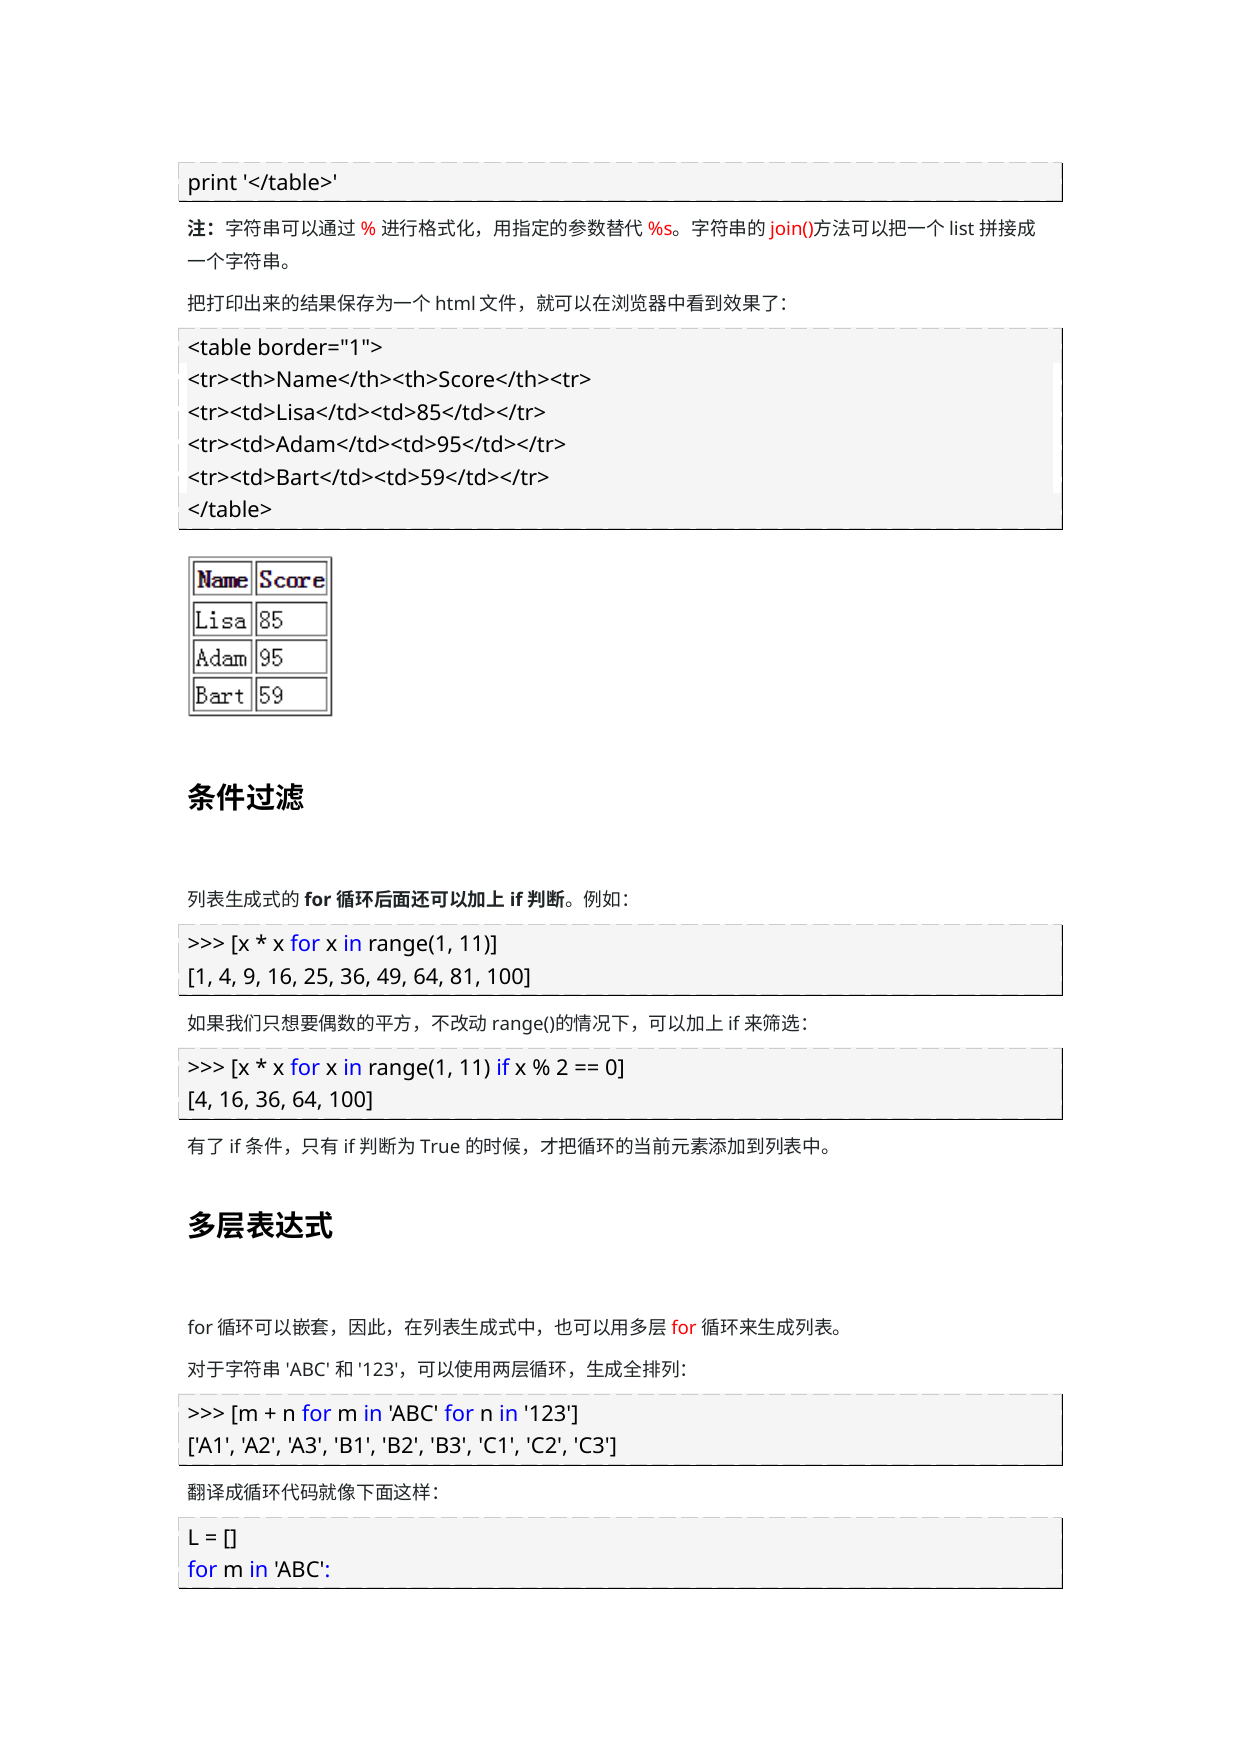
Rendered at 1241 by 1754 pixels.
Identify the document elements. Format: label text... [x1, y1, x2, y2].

text >>> [m + n for m in 'ABC' for n in '123'] [178, 1393, 1062, 1426]
subtitle 多层表达式 [187, 1191, 1053, 1256]
text <tr><td>Adam</td><td>95</td></tr> [187, 428, 1053, 461]
text ['A1', 'A2', 'A3', 'B1', 'B2', 'B3', 'C1', 'C2', 'C3'] [178, 1426, 1062, 1465]
subtitle 条件过滤 [187, 763, 1053, 828]
text L = [] [178, 1517, 1062, 1549]
text <tr><td>Bart</td><td>59</td></tr> [187, 461, 1053, 490]
text 翻译成循环代码就像下面这样： [187, 1475, 1053, 1508]
text print '</table>' [178, 162, 1062, 201]
text <tr><td>Lisa</td><td>85</td></tr> [187, 396, 1053, 428]
text for m in 'ABC': [178, 1549, 1062, 1588]
text 列表生成式的 for 循环后面还可以加上 if 判断。例如： [187, 882, 1053, 914]
text for循环可以嵌套，因此，在列表生成式中，也可以用多层 for 循环来生成列表。 [187, 1310, 1053, 1342]
text <table border="1"> [178, 327, 1062, 363]
text 注：字符串可以通过 % 进行格式化，用指定的参数替代 %s。字符串的join()方法可以把一个 list 拼接成一个字符串。 [187, 211, 1053, 276]
text 有了 if 条件，只有 if 判断为 True 的时候，才把循环的当前元素添加到列表中。 [187, 1129, 1053, 1162]
text 对于字符串 'ABC' 和 '123'，可以使用两层循环，生成全排列： [187, 1352, 1053, 1384]
text [4, 16, 36, 64, 100] [178, 1080, 1062, 1119]
text >>> [x * x for x in range(1, 11)] [178, 924, 1062, 956]
picture [187, 555, 334, 718]
text <tr><th>Name</th><th>Score</th><tr> [187, 363, 1053, 396]
text >>> [x * x for x in range(1, 11) if x % 2 == 0] [178, 1047, 1062, 1080]
text </table> [178, 490, 1062, 529]
text [1, 4, 9, 16, 25, 36, 49, 64, 81, 100] [178, 956, 1062, 995]
text 如果我们只想要偶数的平方，不改动 range()的情况下，可以加上 if 来筛选： [187, 1006, 1053, 1038]
text 把打印出来的结果保存为一个html文件，就可以在浏览器中看到效果了： [187, 286, 1053, 318]
